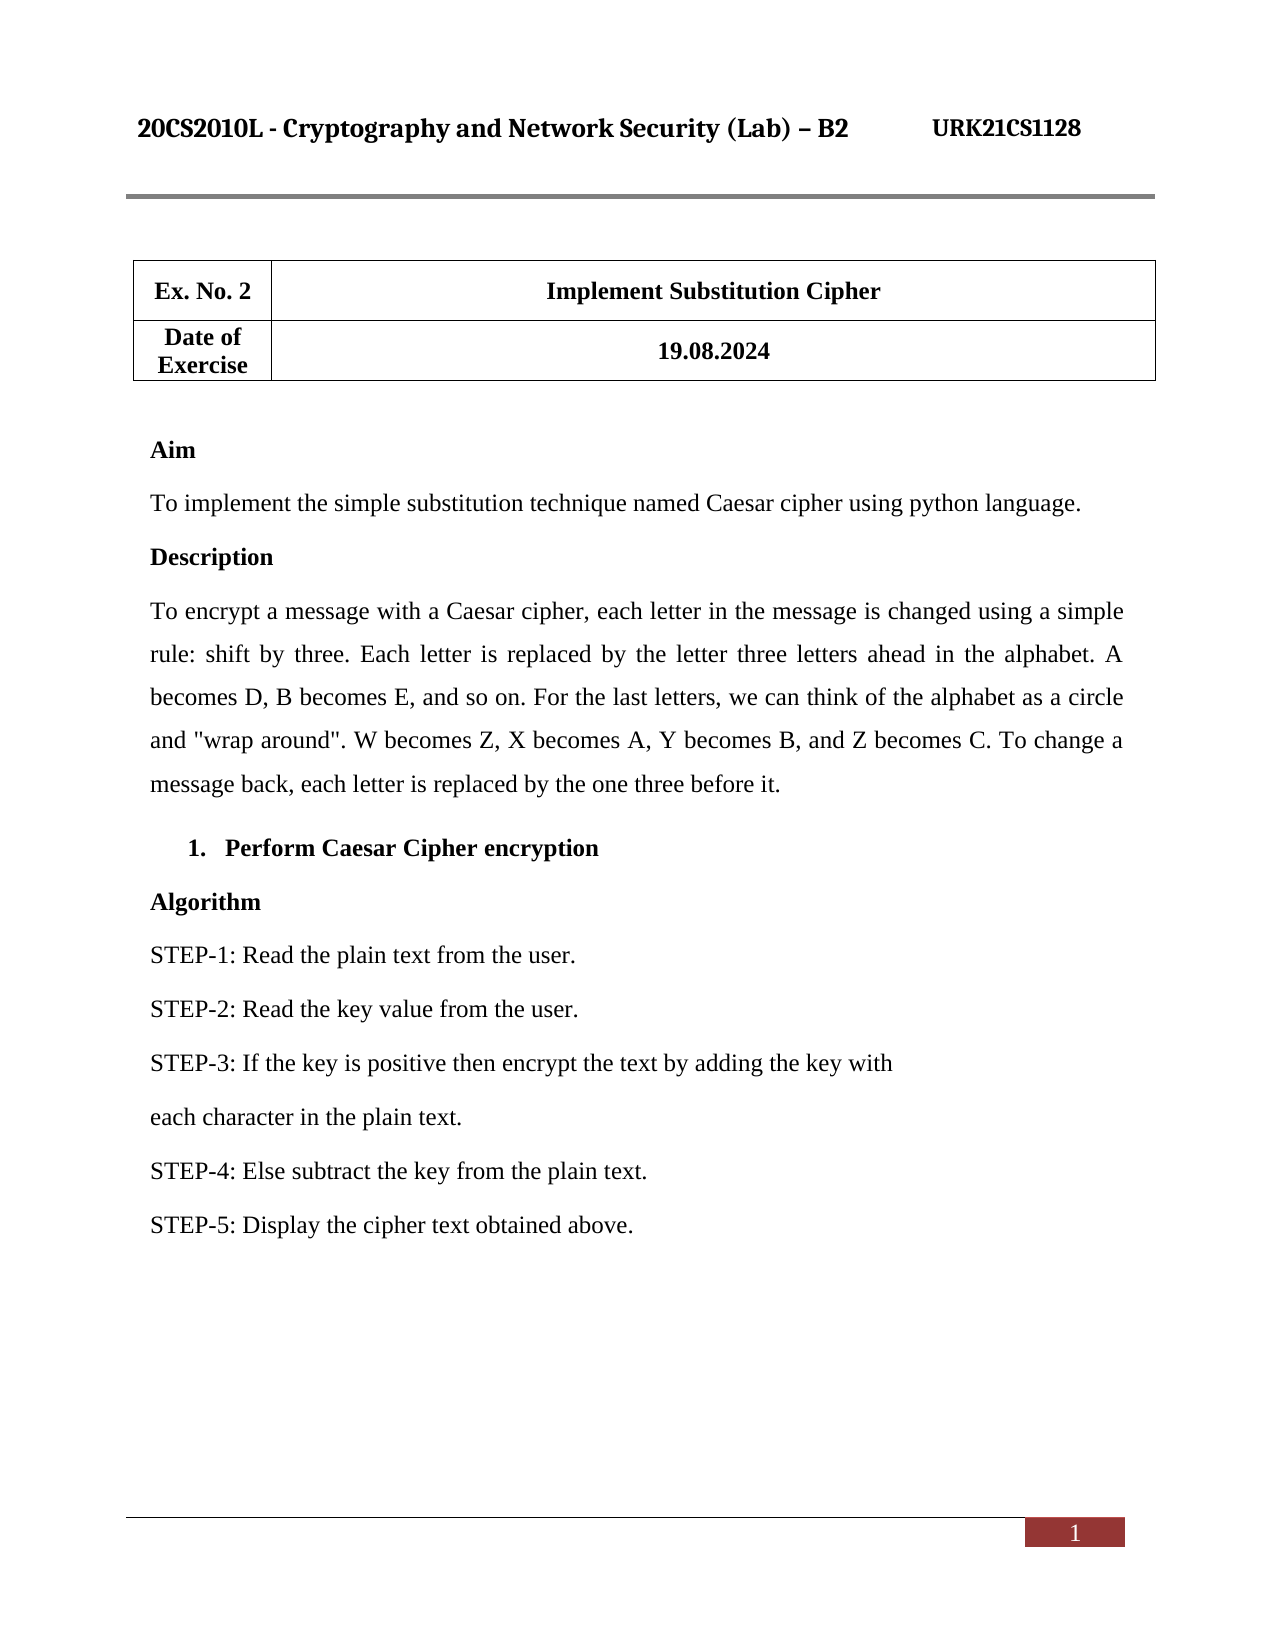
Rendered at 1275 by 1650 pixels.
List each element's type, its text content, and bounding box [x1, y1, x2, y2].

text each character in the plain text. [150, 1102, 1125, 1131]
table_header Implement Substitution Cipher [272, 261, 1155, 320]
text To implement the simple substitution technique named Caesar cipher using python language. [150, 488, 1125, 517]
table_header Ex. No. 2 [134, 261, 271, 320]
text Description [150, 542, 1125, 571]
text Algorithm [150, 887, 1125, 915]
text STEP-4: Else subtract the key from the plain text. [150, 1156, 1125, 1184]
text STEP-3: If the key is positive then encrypt the text by adding the key with [150, 1048, 1125, 1077]
text STEP-2: Read the key value from the user. [150, 994, 1125, 1023]
list Perform Caesar Cipher encryption [187, 833, 1125, 861]
text STEP-1: Read the plain text from the user. [150, 940, 1125, 969]
text STEP-5: Display the cipher text obtained above. [150, 1210, 1125, 1238]
text Aim [150, 435, 1125, 463]
table_cell 19.08.2024 [272, 321, 1155, 380]
table_cell Date of Exercise [134, 321, 271, 380]
text To encrypt a message with a Caesar cipher, each letter in the message is changed using a simple rule: shift by three. Each letter is replaced by the letter three letters ahead in the alphabet. A becomes D, B becomes E, and so on. For the last letters, we can think of the alphabet as a circle and "wrap around". W becomes Z, X becomes A, Y becomes B, and Z becomes C. To change a message back, each letter is replaced by the one three before it. [150, 596, 1125, 797]
